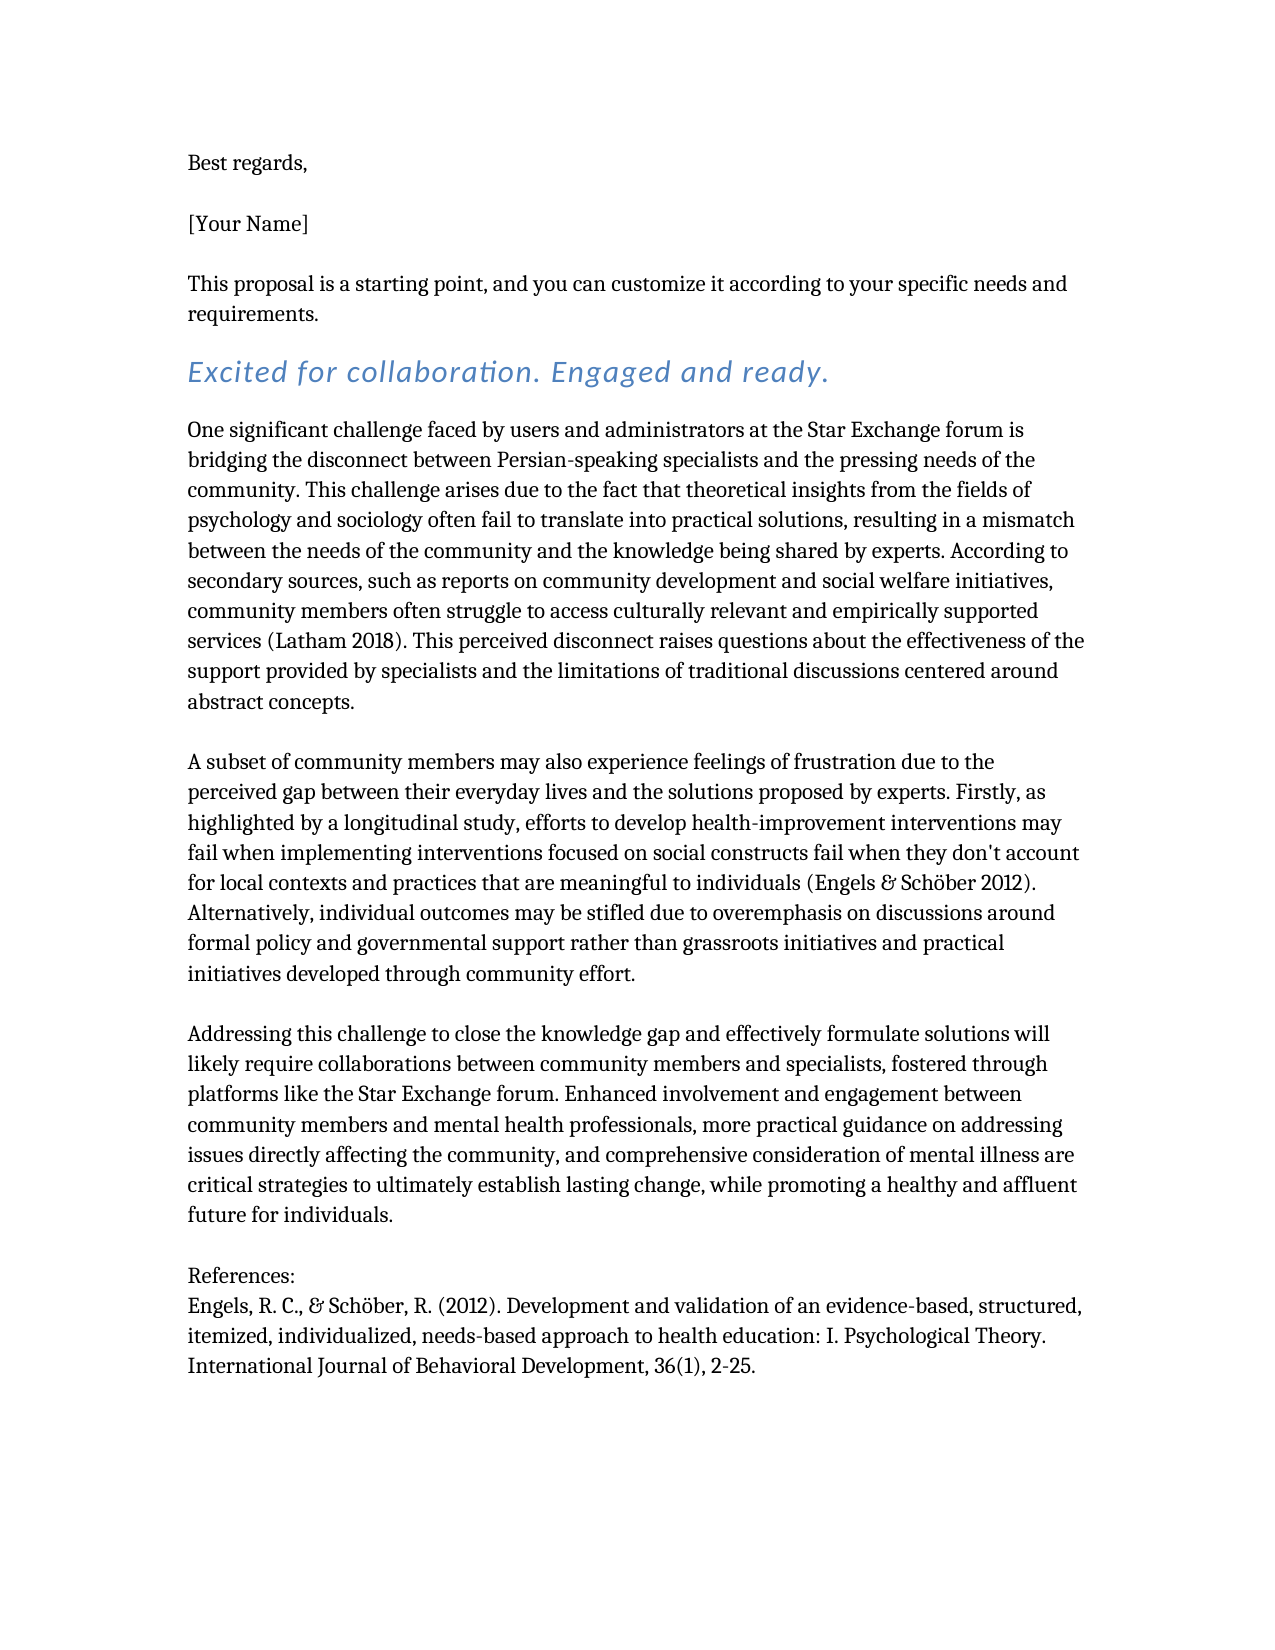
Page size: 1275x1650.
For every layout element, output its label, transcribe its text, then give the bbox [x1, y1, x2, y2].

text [187, 150, 1087, 327]
text One significant challenge faced by users and administrators at the Star Exchange forum is bridging the disconnect between Persian-speaking specialists and the pressing needs of the community. This challenge arises due to the fact that theoretical insights from the fields of psychology and sociology often fail to translate into practical solutions, resulting in a mismatch between the needs of the community and the knowledge being shared by experts. According to secondary sources, such as reports on community development and social welfare initiatives, community members often struggle to access culturally relevant and empirically supported services (Latham 2018). This perceived disconnect raises questions about the effectiveness of the support provided by specialists and the limitations of traditional discussions centered around abstract concepts. A subset of community members may also experience feelings of frustration due to the perceived gap between their everyday lives and the solutions proposed by experts. Firstly, as highlighted by a longitudinal study, efforts to develop health-improvement interventions may fail when implementing interventions focused on social constructs fail when they don't account for local contexts and practices that are meaningful to individuals (Engels & Schöber 2012). Alternatively, individual outcomes may be stifled due to overemphasis on discussions around formal policy and governmental support rather than grassroots initiatives and practical initiatives developed through community effort. Addressing this challenge to close the knowledge gap and effectively formulate solutions will likely require collaborations between community members and specialists, fostered through platforms like the Star Exchange forum. Enhanced involvement and engagement between community members and mental health professionals, more practical guidance on addressing issues directly affecting the community, and comprehensive consideration of mental illness are critical strategies to ultimately establish lasting change, while promoting a healthy and affluent future for individuals. References: Engels, R. C., & Schöber, R. (2012). Development and validation of an evidence-based, structured, itemized, individualized, needs-based approach to health education: I. Psychological Theory. International Journal of Behavioral Development, 36(1), 2-25. [187, 417, 1087, 1379]
subtitle Excited for collaboration. Engaged and ready. [187, 352, 1087, 390]
